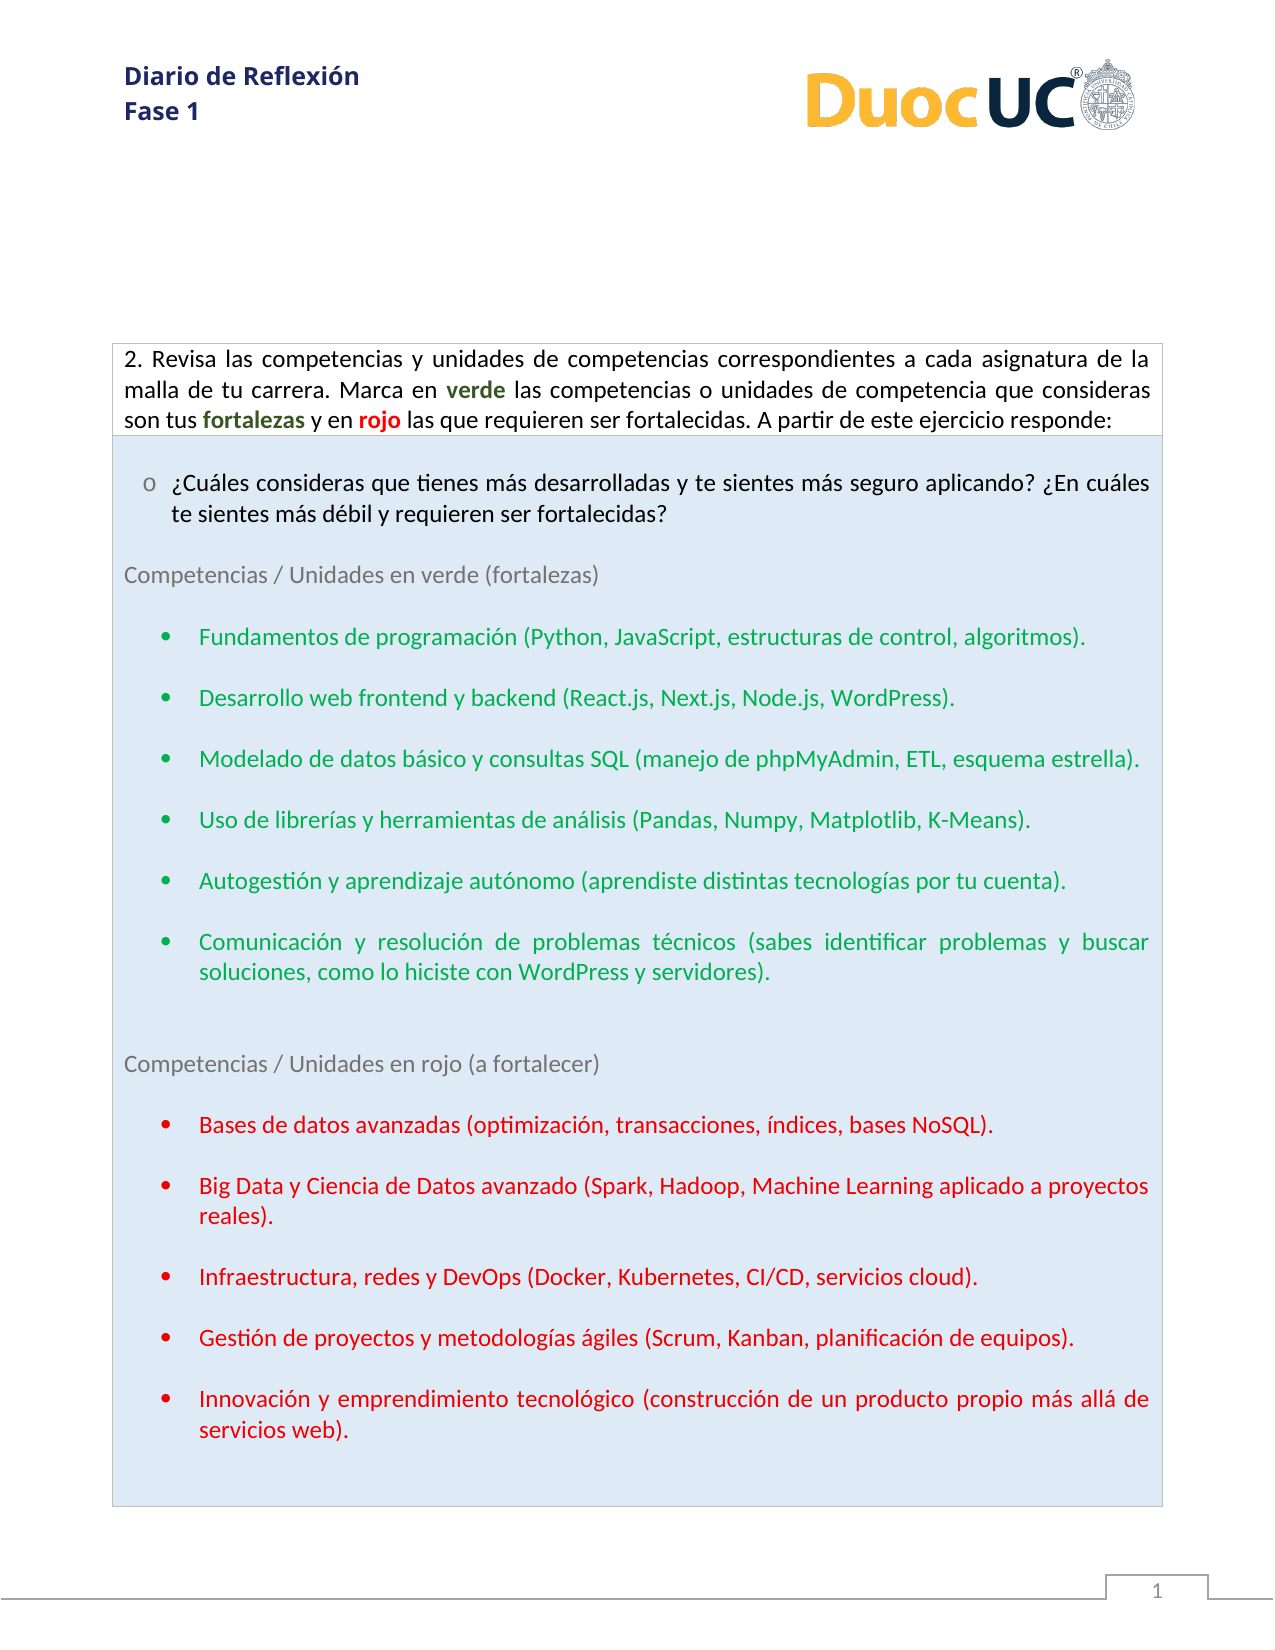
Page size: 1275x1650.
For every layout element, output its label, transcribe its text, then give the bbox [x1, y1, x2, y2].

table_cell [113, 436, 1162, 1506]
table_header 2. Revisa las competencias y unidades de competencias correspondientes a cada asignatura de la malla de tu carrera. Marca en verde las competencias o unidades de competencia que consideras son tus fortalezas y en rojo las que requieren ser fortalecidas. A partir de este ejercicio responde: [113, 344, 1162, 435]
picture [807, 59, 1135, 130]
